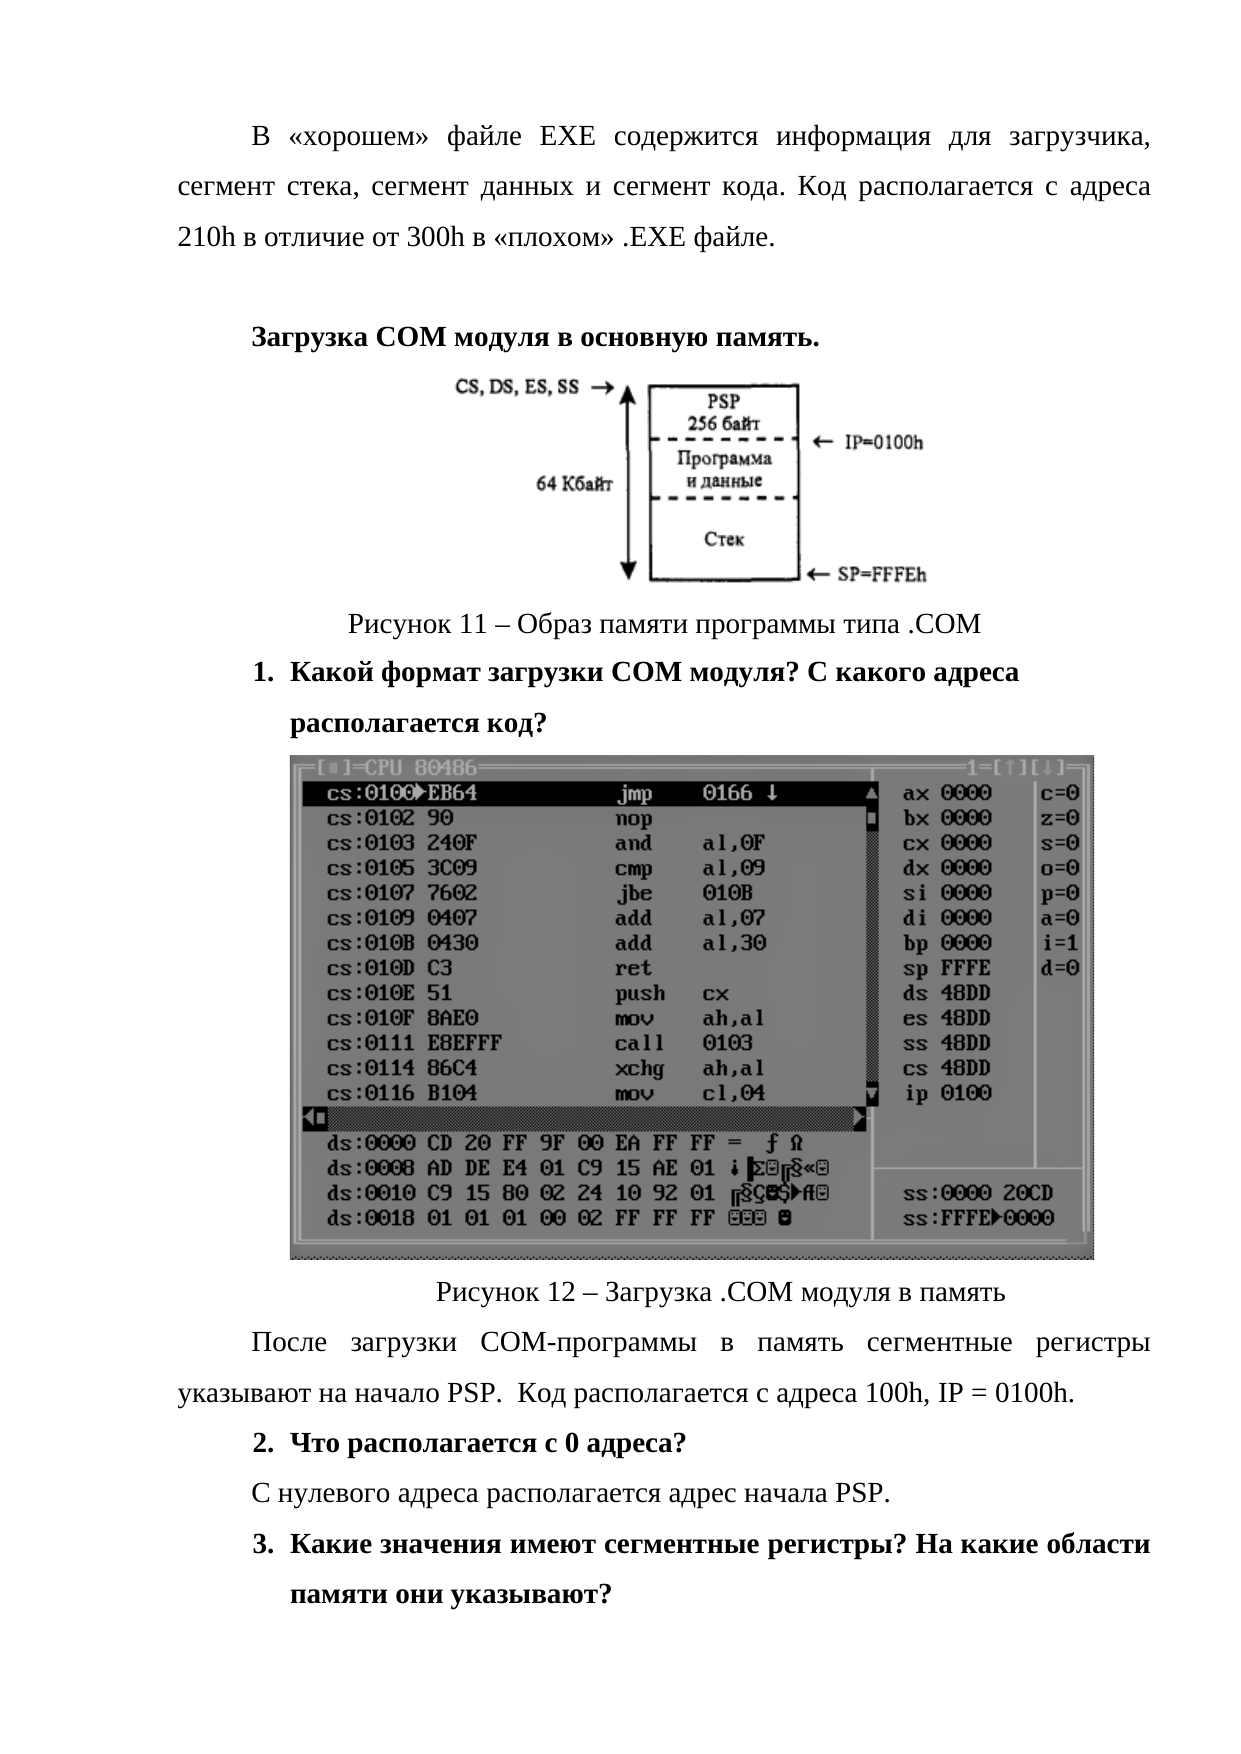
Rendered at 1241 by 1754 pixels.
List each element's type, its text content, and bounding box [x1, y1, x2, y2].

picture [289, 755, 1095, 1260]
text В «хорошем» файле EXE содержится информация для загрузчика, сегмент стека, сегмент данных и сегмент кода. Код располагается с адреса 210h в отличие от 300h в «плохом» .EXE файле. [177, 118, 1152, 252]
picture [449, 369, 953, 592]
text Рисунок 11 – Образ памяти программы типа .COM [177, 606, 1152, 639]
text После загрузки COM-программы в память сегментные регистры указывают на начало PSP. Код располагается с адреса 100h, IP = 0100h. [177, 1324, 1152, 1408]
list Что располагается с 0 адреса? [252, 1425, 1152, 1459]
text С нулевого адреса располагается адрес начала PSP. [177, 1475, 1152, 1509]
list Какие значения имеют сегментные регистры? На какие области памяти они указывают? [252, 1526, 1152, 1609]
list Какой формат загрузки COM модуля? С какого адреса располагается код? [252, 654, 1152, 738]
text Рисунок 12 – Загрузка .COM модуля в память [290, 1274, 1152, 1308]
text Загрузка COM модуля в основную память. [177, 319, 1152, 353]
